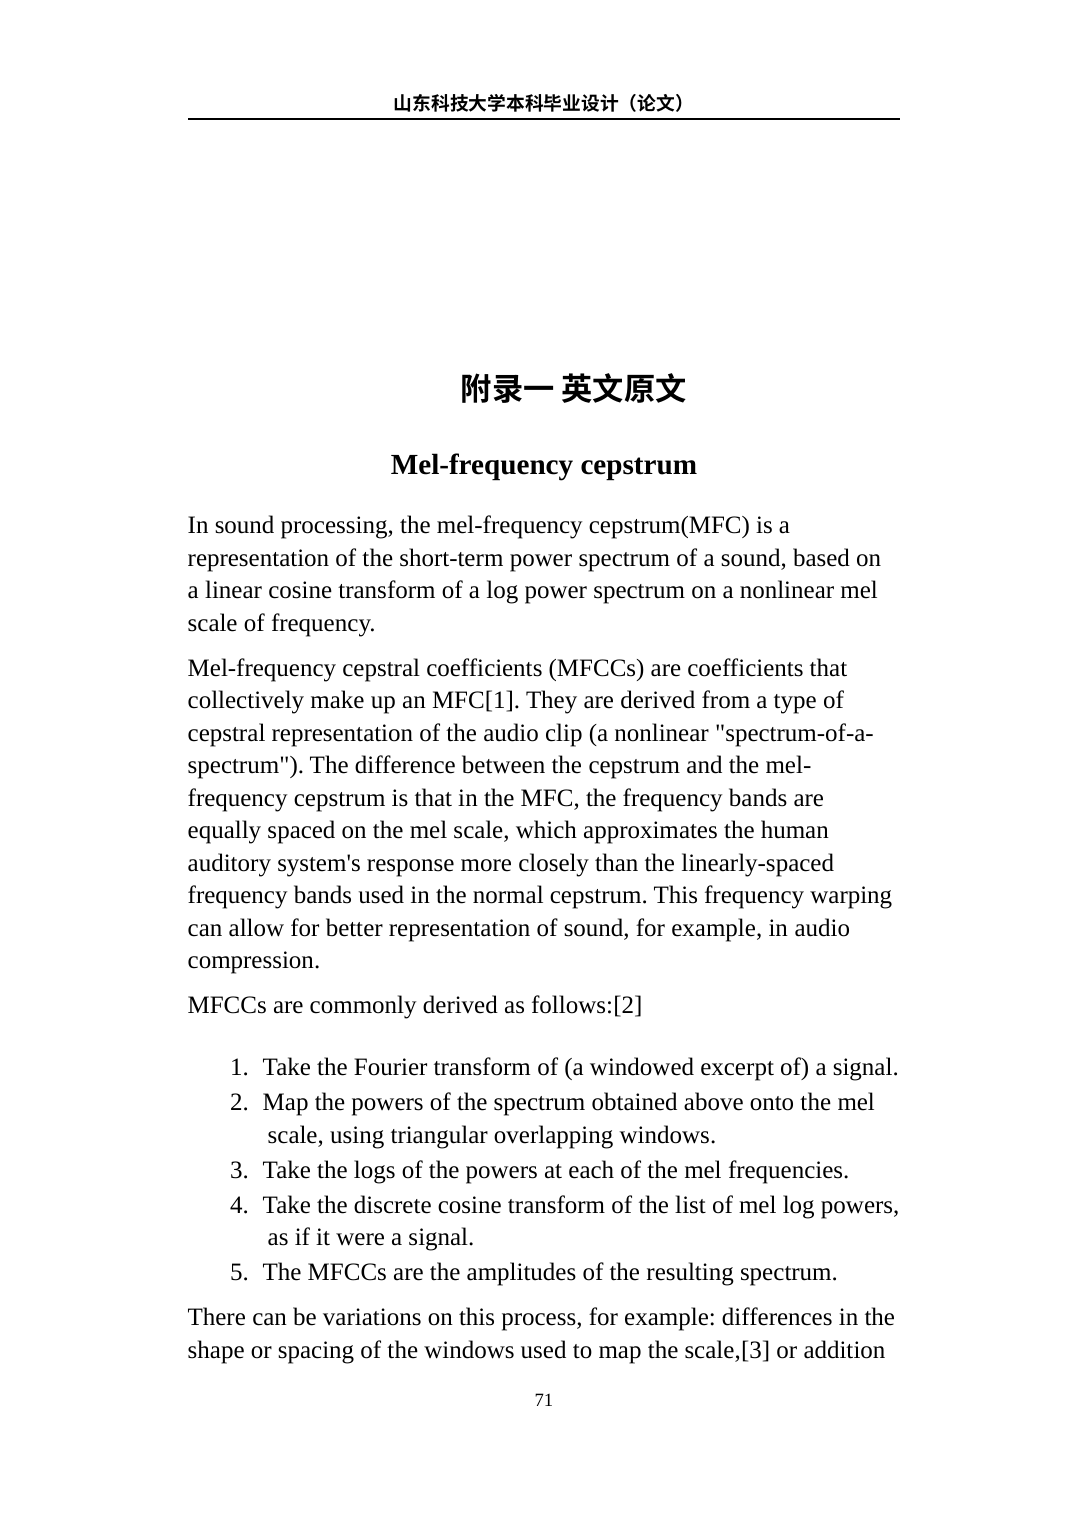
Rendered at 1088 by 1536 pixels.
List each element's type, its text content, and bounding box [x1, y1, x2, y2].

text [187, 1300, 900, 1365]
list Take the Fourier transform of (a windowed excerpt of) a signal. [230, 1050, 900, 1083]
list Take the logs of the powers at each of the mel frequencies. [230, 1153, 900, 1185]
list 附录一 英文原文 [247, 354, 900, 419]
text MFCCs are commonly derived as follows:[2] [187, 989, 900, 1021]
text Mel-frequency cepstral coefficients (MFCCs) are coefficients that collectively make up an MFC[1]. They are derived from a type of cepstral representation of the audio clip (a nonlinear "spectrum-of-a-spectrum"). The difference between the cepstrum and the mel-frequency cepstrum is that in the MFC, the frequency bands are equally spaced on the mel scale, which approximates the human auditory system's response more closely than the linearly-spaced frequency bands used in the normal cepstrum. This frequency warping can allow for better representation of sound, for example, in audio compression. [187, 651, 900, 976]
list Take the discrete cosine transform of the list of mel log powers, as if it were a signal. [230, 1188, 900, 1253]
list Map the powers of the spectrum obtained above onto the mel scale, using triangular overlapping windows. [230, 1085, 900, 1150]
text Mel-frequency cepstrum [187, 431, 900, 496]
text In sound processing, the mel-frequency cepstrum(MFC) is a representation of the short-term power spectrum of a sound, based on a linear cosine transform of a log power spectrum on a nonlinear mel scale of frequency. [187, 509, 900, 639]
list The MFCCs are the amplitudes of the resulting spectrum. [230, 1255, 900, 1288]
